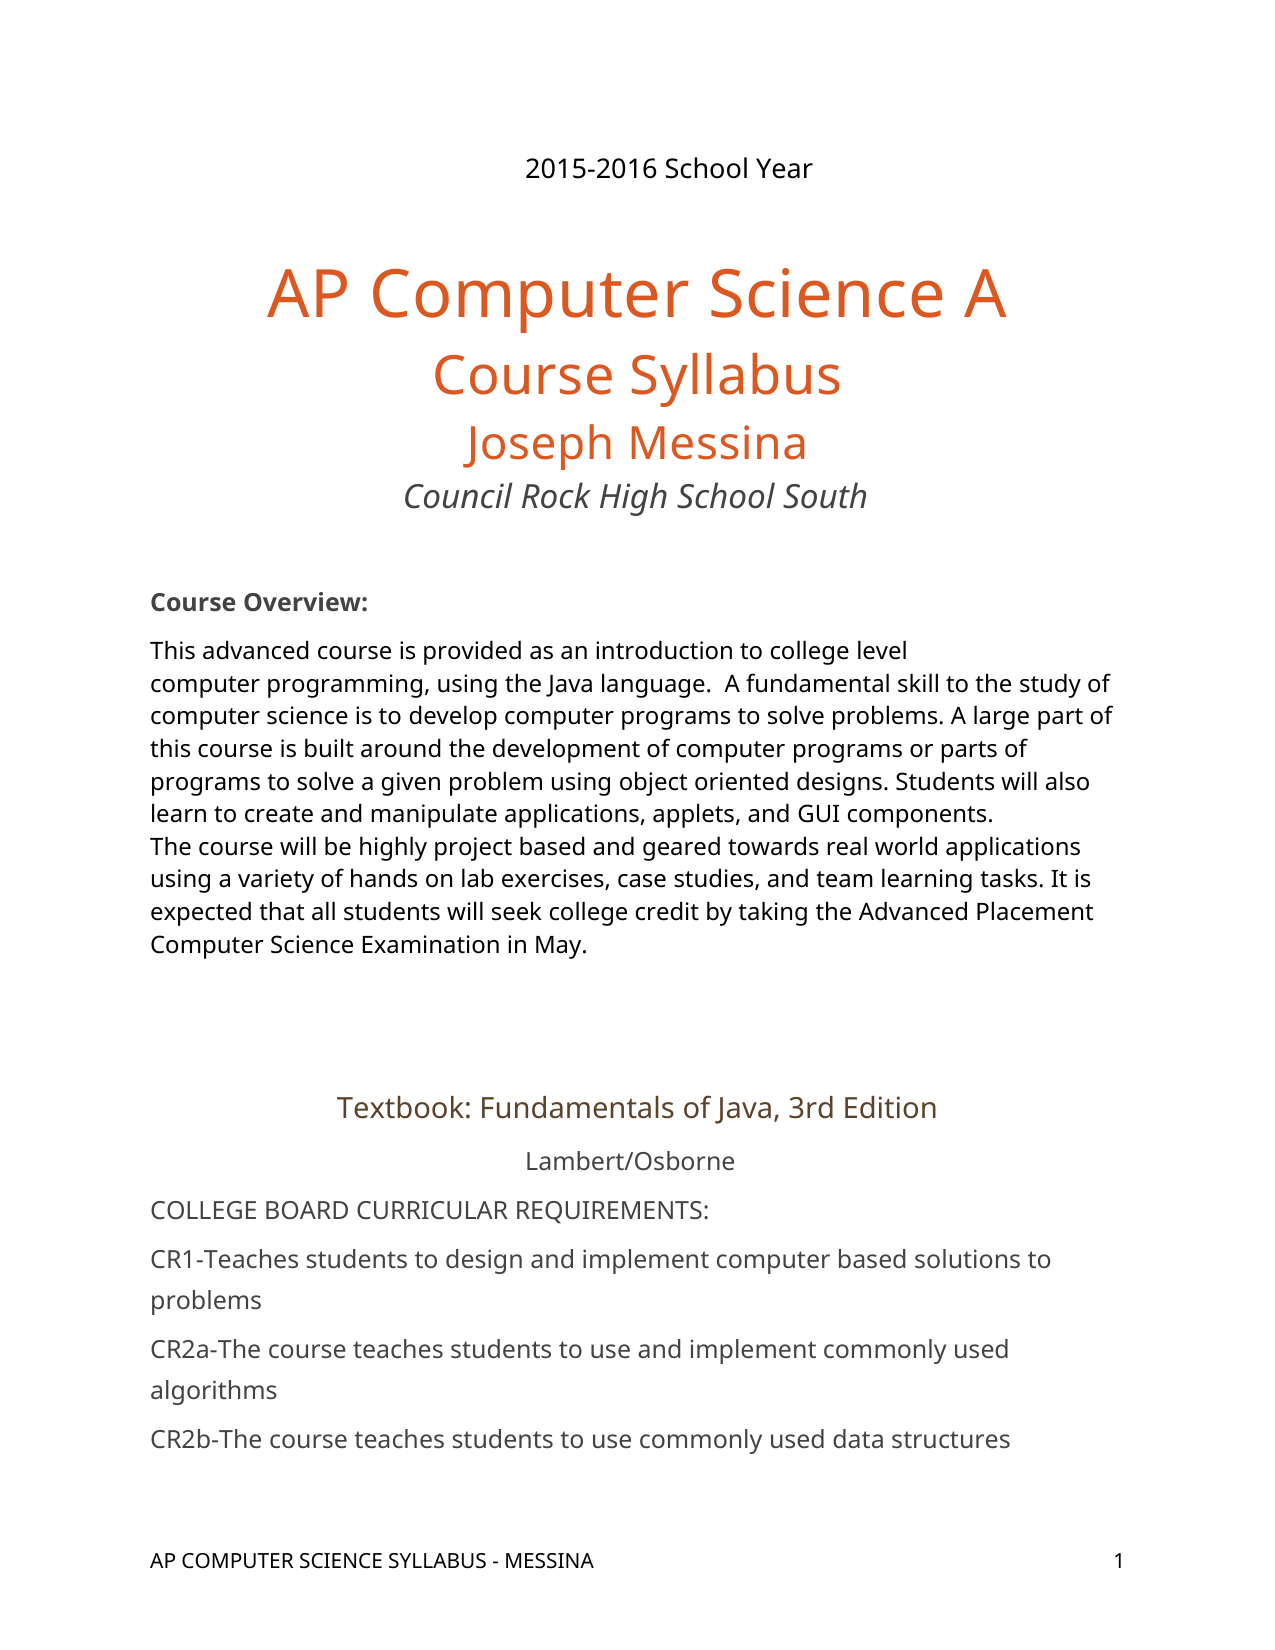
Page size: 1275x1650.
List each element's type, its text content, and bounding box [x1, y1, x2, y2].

text COLLEGE BOARD CURRICULAR REQUIREMENTS: [150, 1193, 1125, 1227]
text CR1-Teaches students to design and implement computer based solutions to problems [150, 1242, 1125, 1317]
subtitle AP Computer Science A [150, 246, 1125, 337]
text Council Rock High School South [150, 473, 1125, 518]
subtitle Course Syllabus [150, 337, 1125, 410]
text Lambert/Osborne [150, 1143, 1125, 1178]
text CR2a-The course teaches students to use and implement commonly used algorithms [150, 1332, 1125, 1407]
subtitle Textbook: Fundamentals of Java, 3rd Edition [150, 1087, 1125, 1127]
text CR2b-The course teaches students to use commonly used data structures [150, 1422, 1125, 1456]
text Course Overview: [150, 585, 1125, 619]
text This advanced course is provided as an introduction to college level computer programming, using the Java language. A fundamental skill to the study of computer science is to develop computer programs to solve problems. A large part of this course is built around the development of computer programs or parts of programs to solve a given problem using object oriented designs. Students will also learn to create and manipulate applications, applets, and GUI components. The course will be highly project based and geared towards real world applications using a variety of hands on lab exercises, case studies, and team learning tasks. It is expected that all students will seek college credit by taking the Advanced Placement Computer Science Examination in May. [150, 634, 1125, 960]
subtitle 2015-2016 School Year [450, 150, 1125, 187]
subtitle Joseph Messina [150, 410, 1125, 473]
